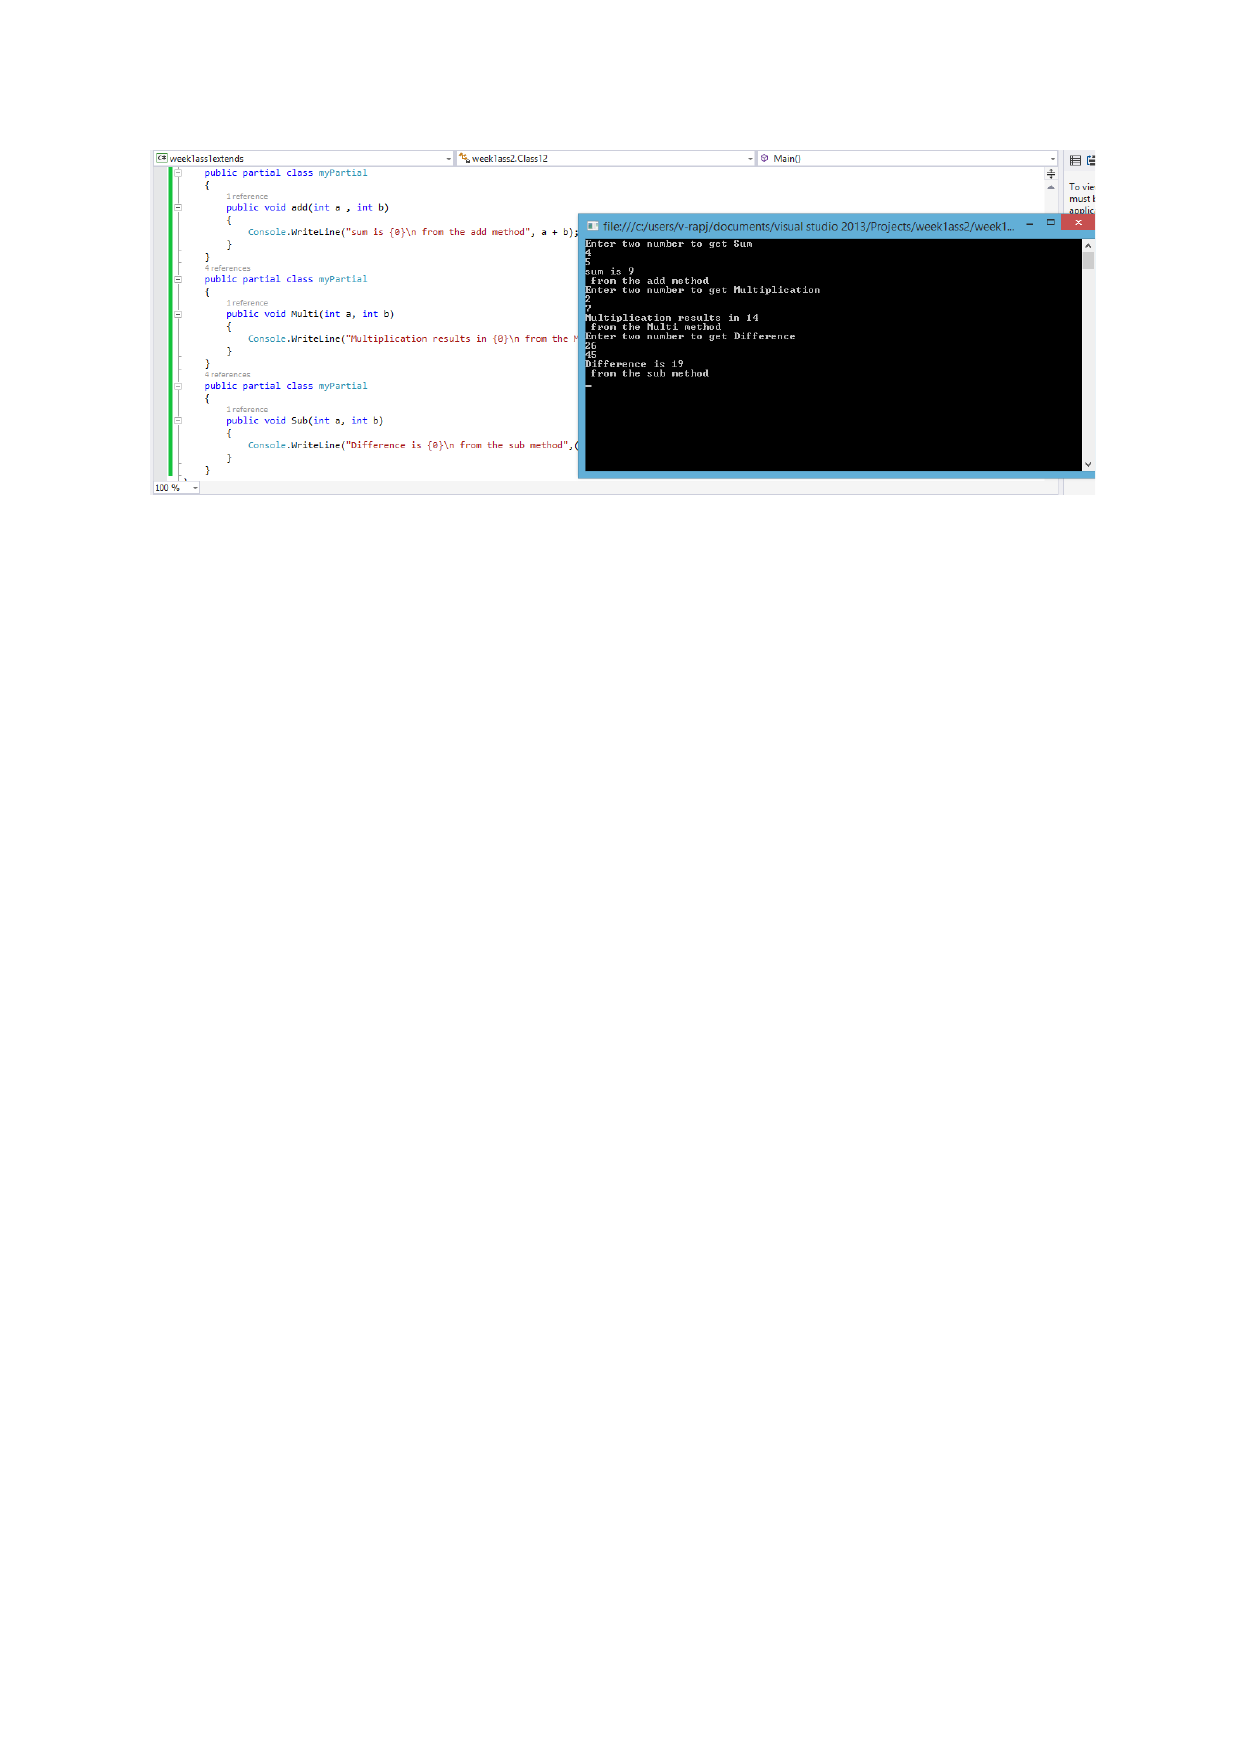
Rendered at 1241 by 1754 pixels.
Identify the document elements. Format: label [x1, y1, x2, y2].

picture [150, 150, 1096, 495]
